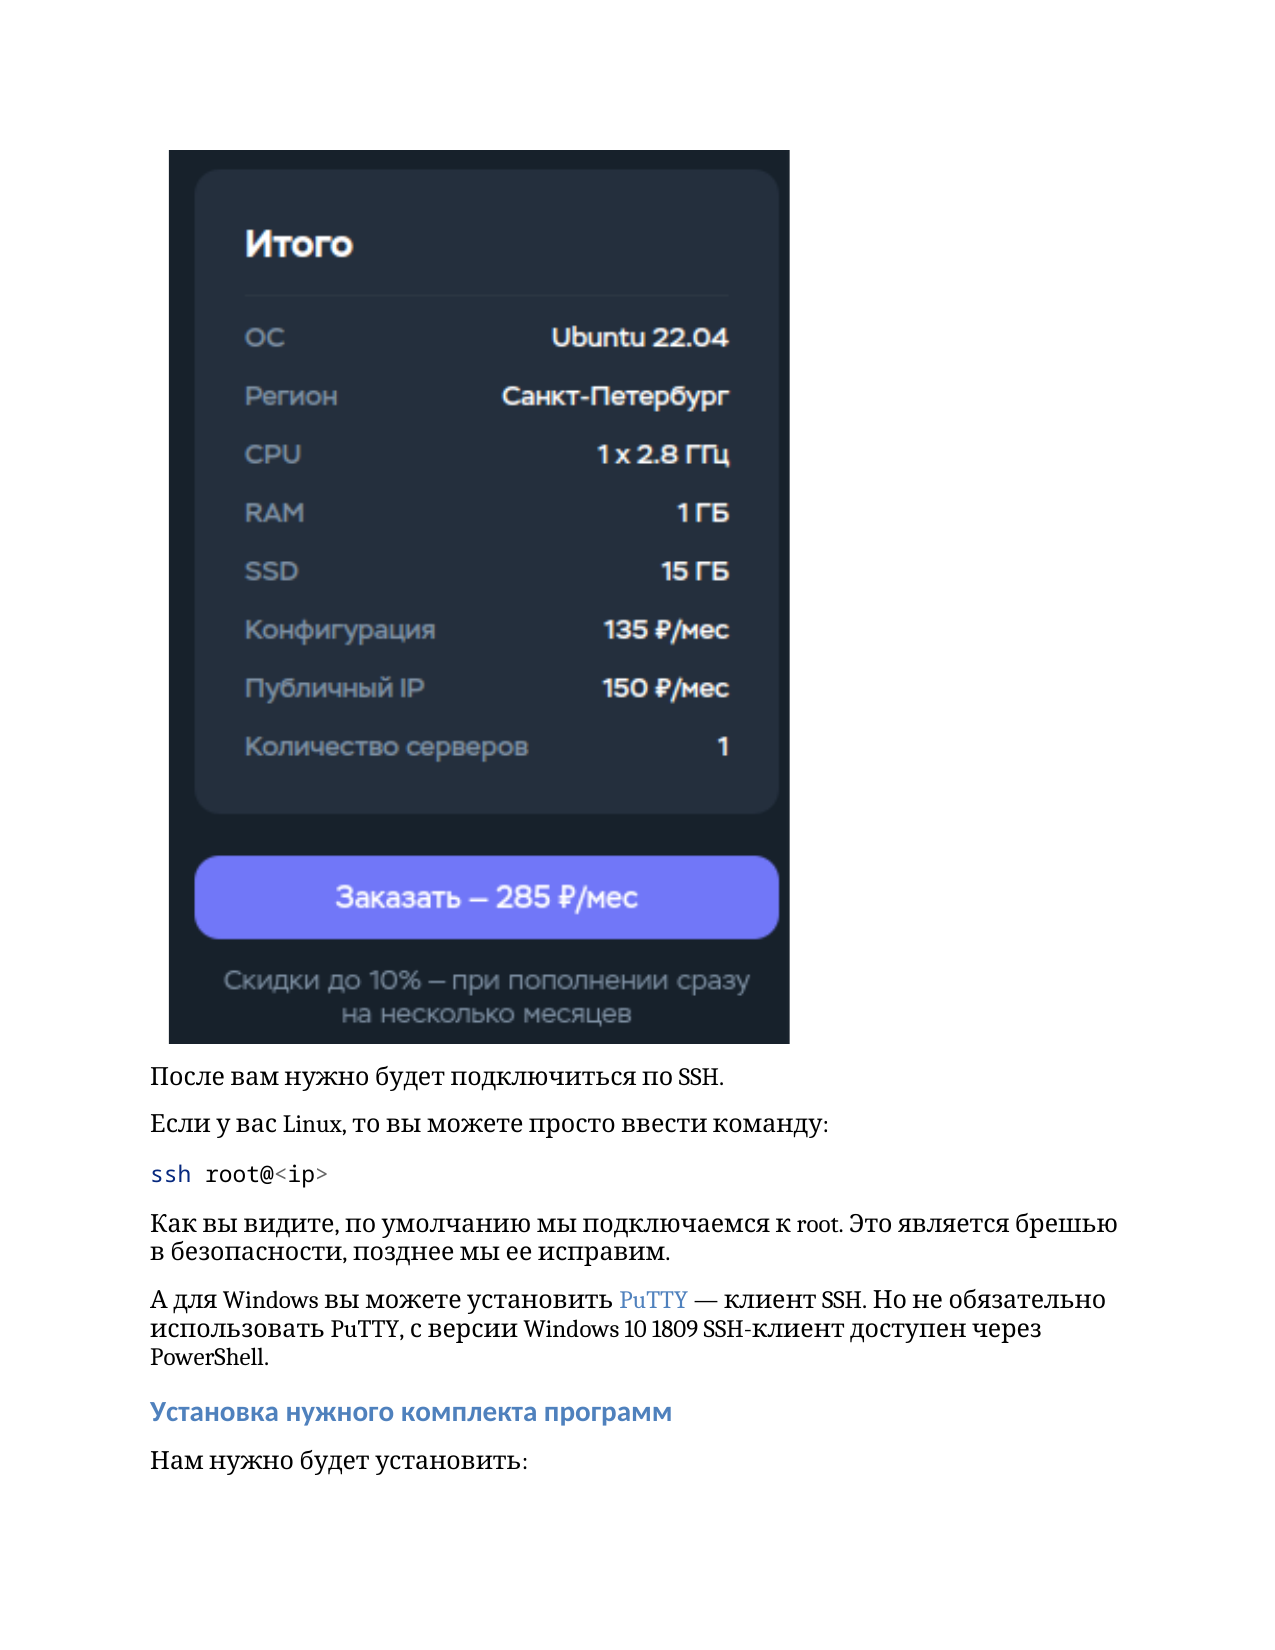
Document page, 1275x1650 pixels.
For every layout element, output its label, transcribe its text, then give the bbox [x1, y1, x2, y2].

text Если у вас Linux, то вы можете просто ввести команду: [150, 1110, 1125, 1139]
text А для Windows вы можете установить PuTTY — клиент SSH. Но не обязательно использовать PuTTY, с версии Windows 10 1809 SSH-клиент доступен через PowerShell. [150, 1286, 1125, 1372]
text Нам нужно будет установить: [150, 1447, 1125, 1476]
text ssh root@<ip> [150, 1157, 1125, 1189]
text После вам нужно будет подключиться по SSH. [150, 1062, 1125, 1091]
text Как вы видите, по умолчанию мы подключаемся к root. Это является брешью в безопасности, позднее мы ее исправим. [150, 1209, 1125, 1267]
picture [168, 150, 790, 1044]
subtitle Установка нужного комплекта программ [150, 1393, 1125, 1428]
